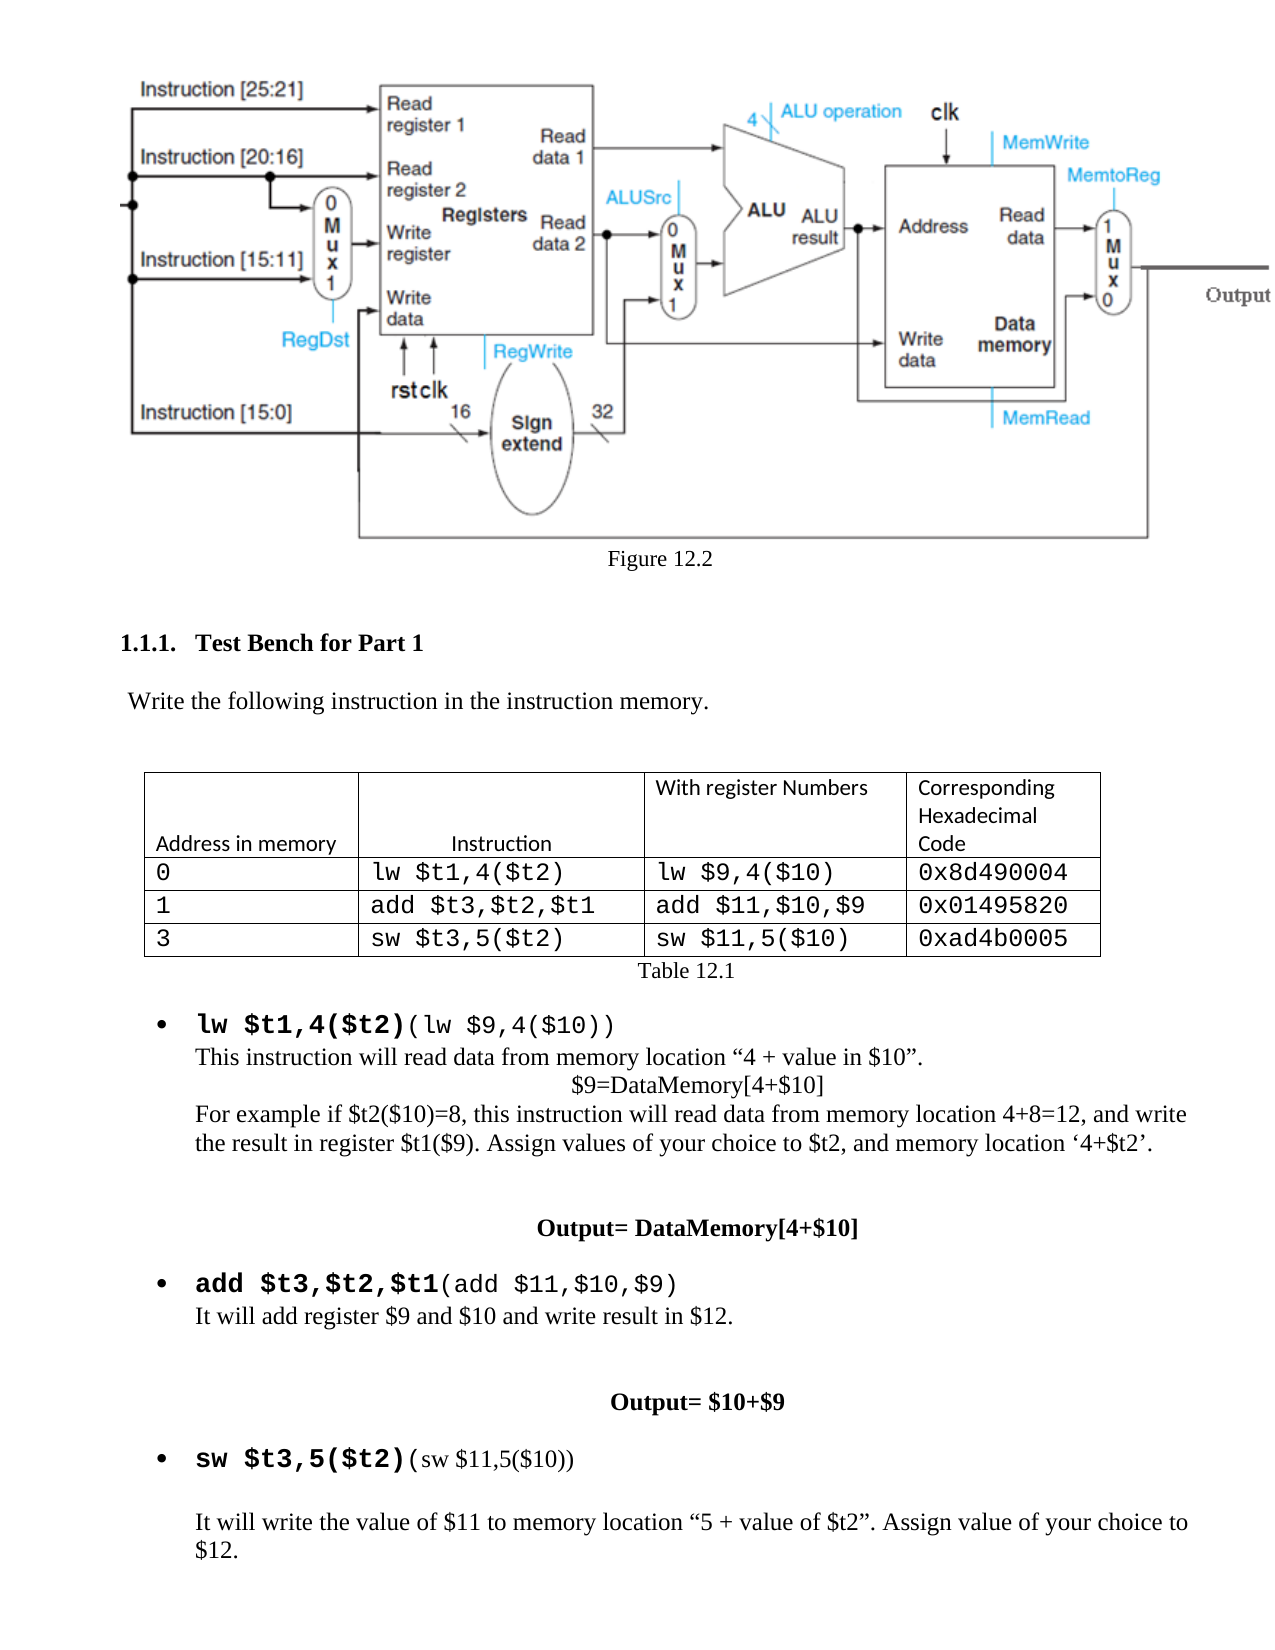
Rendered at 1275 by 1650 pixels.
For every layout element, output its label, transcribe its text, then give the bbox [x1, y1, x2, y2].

text Output= DataMemory[4+$10] [120, 1213, 1200, 1242]
list Figure 12.2 [120, 545, 1200, 571]
table_cell 0x01495820 [907, 891, 1100, 923]
table_header Address in memory [145, 773, 358, 857]
table_cell lw $t1,4($t2) [359, 858, 644, 890]
list Write the following instruction in the instruction memory. [127, 686, 1200, 715]
list Table 12.1 [172, 957, 1200, 983]
picture [120, 75, 1275, 545]
table_cell lw $9,4($10) [645, 858, 906, 890]
table_cell add $t3,$t2,$t1 [359, 891, 644, 923]
table_header Instruction [359, 773, 644, 857]
table_header Corresponding Hexadecimal Code [907, 773, 1100, 857]
table_cell 0xad4b0005 [907, 924, 1100, 956]
text For example if $t2($10)=8, this instruction will read data from memory location 4+8=12, and write the result in register $t1($9). Assign values of your choice to $t2, and memory location ‘4+$t2’. [195, 1099, 1200, 1157]
table_cell 0x8d490004 [907, 858, 1100, 890]
table_cell sw $t3,5($t2) [359, 924, 644, 956]
table_header With register Numbers [645, 773, 906, 857]
table_cell sw $11,5($10) [645, 924, 906, 956]
list It will write the value of $11 to memory location “5 + value of $t2”. Assign value of your choice to $12. [195, 1507, 1200, 1564]
table_cell 1 [145, 891, 358, 923]
list sw $t3,5($t2)(sw $11,5($10)) [157, 1444, 1200, 1476]
table_cell add $11,$10,$9 [645, 891, 906, 923]
list add $t3,$t2,$t1(add $11,$10,$9) [157, 1270, 1200, 1301]
list It will add register $9 and $10 and write result in $12. [195, 1301, 1200, 1329]
text This instruction will read data from memory location “4 + value in $10”. [195, 1042, 1200, 1071]
table_cell 3 [145, 924, 358, 956]
list Test Bench for Part 1 [120, 628, 1200, 657]
text Output= $10+$9 [120, 1387, 1200, 1416]
text $9=DataMemory[4+$10] [195, 1071, 1200, 1099]
table_cell 0 [145, 858, 358, 890]
list lw $t1,4($t2)(lw $9,4($10)) [157, 1011, 1200, 1042]
